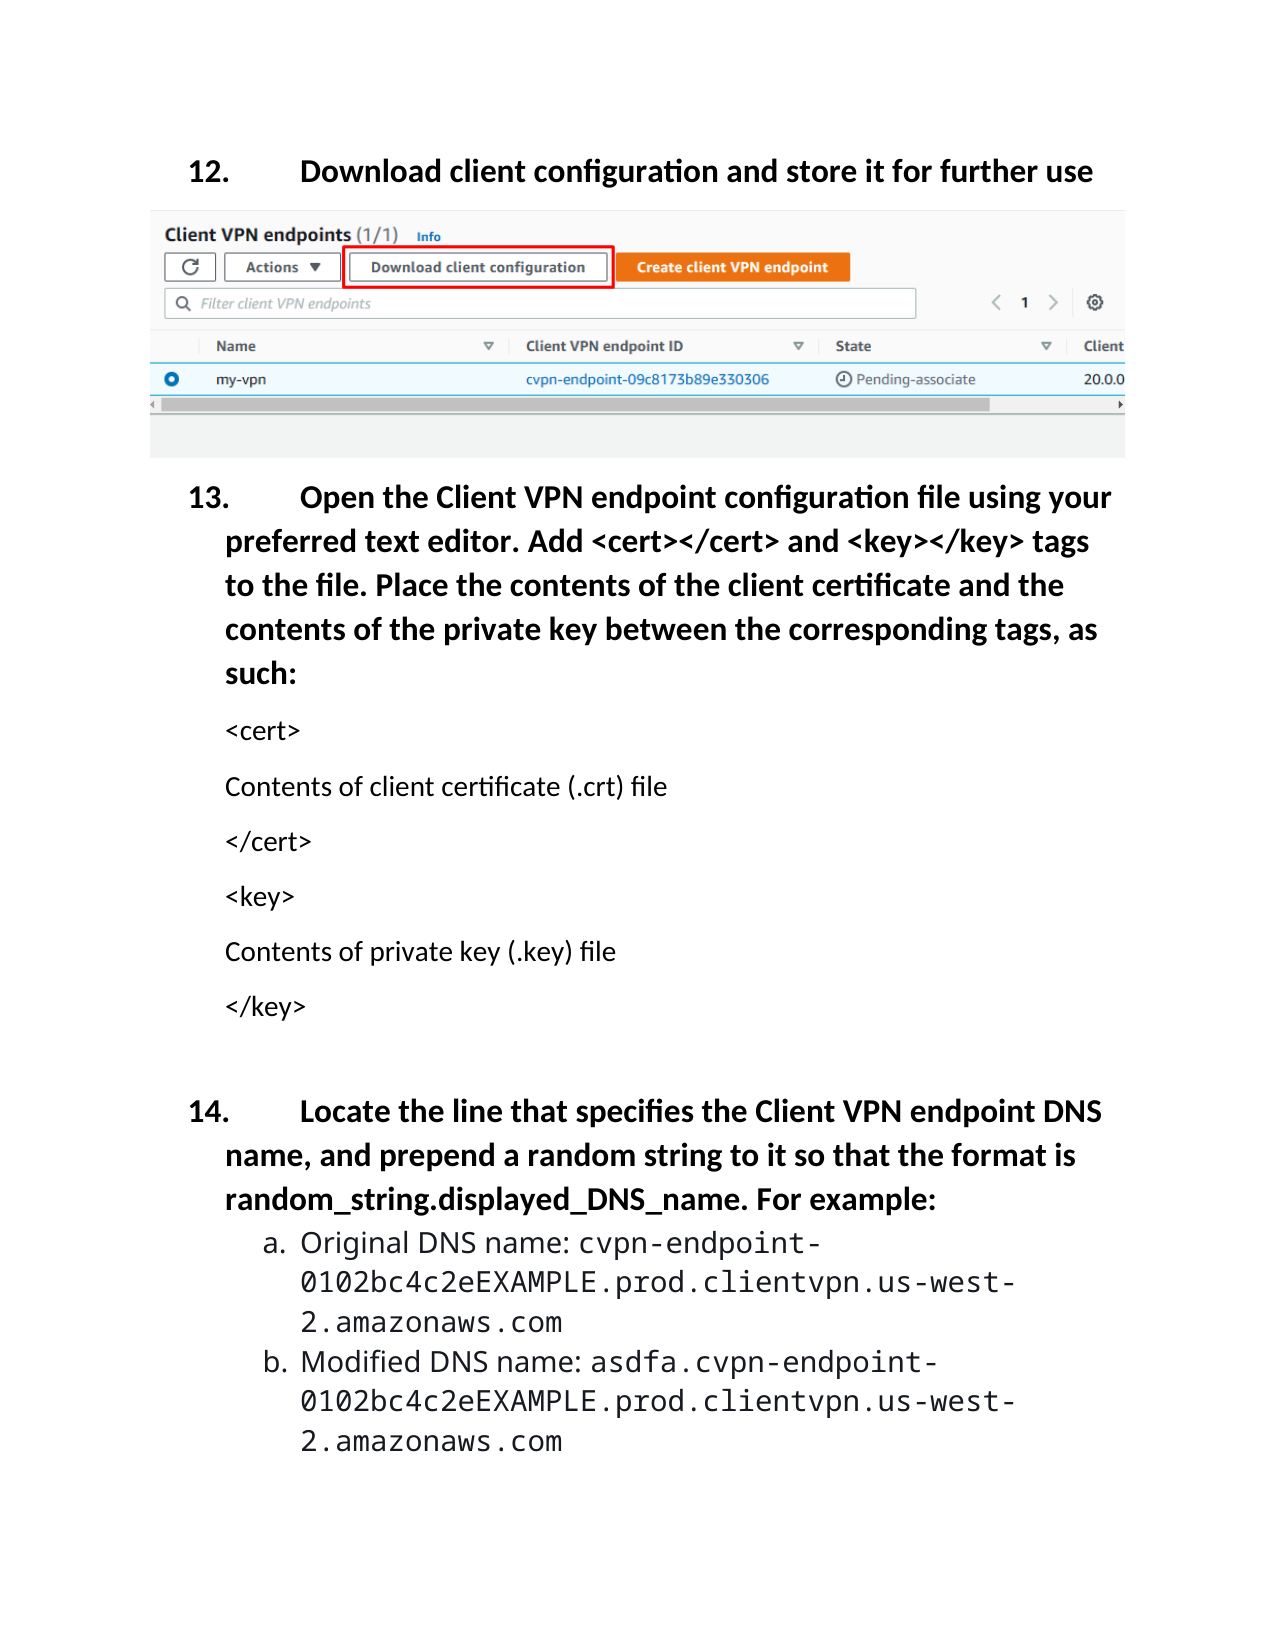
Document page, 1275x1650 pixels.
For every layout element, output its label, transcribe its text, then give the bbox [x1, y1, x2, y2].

text Contents of private key (.key) file [225, 933, 1125, 968]
text Contents of client certificate (.crt) file [225, 768, 1125, 803]
text </key> [225, 988, 1125, 1024]
list Original DNS name: cvpn-endpoint-0102bc4c2eEXAMPLE.prod.clientvpn.us-west-2.amazonaws.com [262, 1222, 1125, 1341]
list Modified DNS name: asdfa.cvpn-endpoint-0102bc4c2eEXAMPLE.prod.clientvpn.us-west-2.amazonaws.com [262, 1341, 1125, 1460]
picture [150, 210, 1125, 458]
list Locate the line that specifies the Client VPN endpoint DNS name, and prepend a random string to it so that the format is random_string.displayed_DNS_name. For example: [187, 1090, 1125, 1219]
text <cert> [225, 712, 1125, 748]
list Download client configuration and store it for further use [187, 150, 1125, 191]
text </cert> [225, 823, 1125, 858]
list Open the Client VPN endpoint configuration file using your preferred text editor. Add <cert></cert> and <key></key> tags to the file. Place the contents of the client certificate and the contents of the private key between the corresponding tags, as such: [187, 476, 1125, 693]
text <key> [225, 878, 1125, 913]
